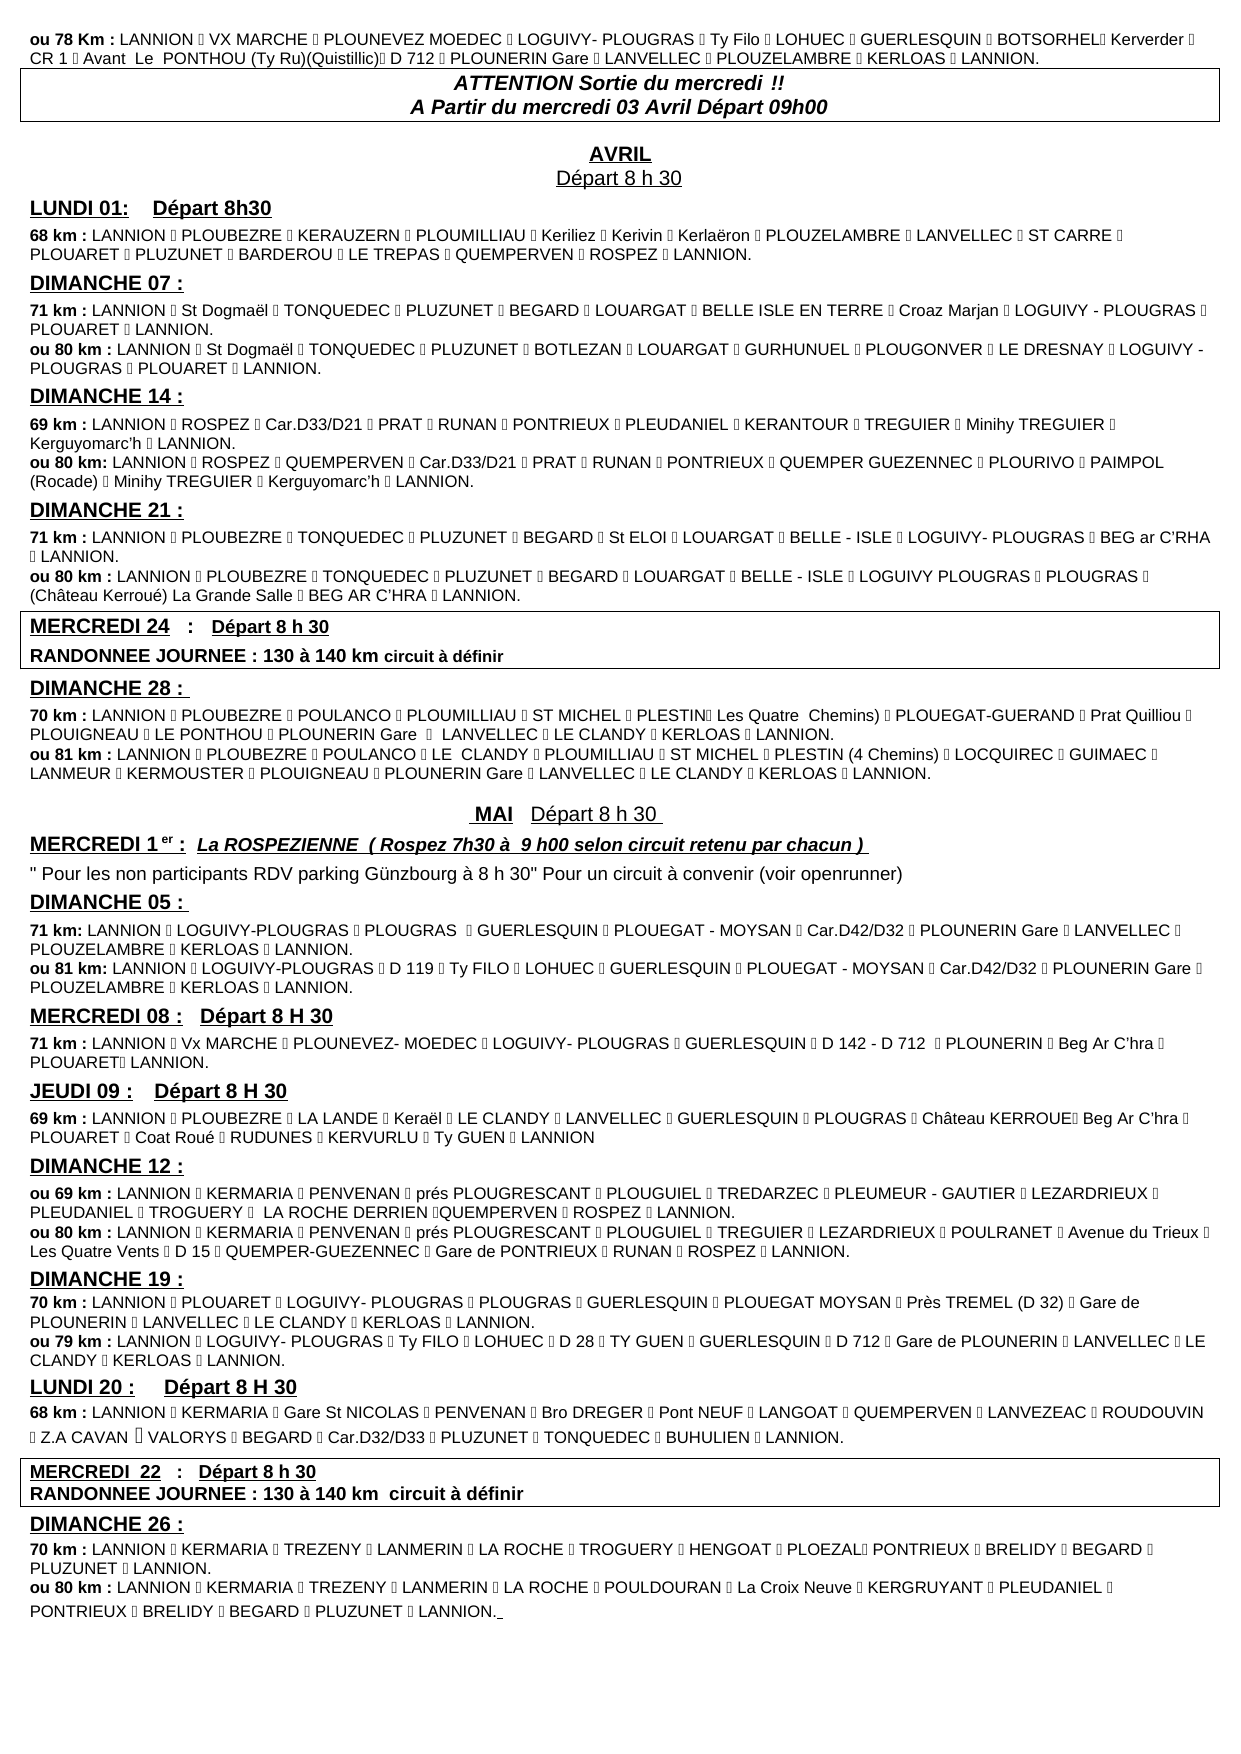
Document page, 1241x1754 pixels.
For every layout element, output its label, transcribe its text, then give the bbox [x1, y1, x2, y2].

text 69 km : LANNION ROSPEZ Car.D33/D21 PRAT RUNAN PONTRIEUX PLEUDANIEL KERANTOUR TREGUIER Minihy TREGUIER Kerguyomarc’h LANNION. [29, 414, 1211, 453]
text ou 80 km : LANNION PLOUBEZRE TONQUEDEC PLUZUNET BEGARD LOUARGAT BELLE - ISLE LOGUIVY PLOUGRAS PLOUGRAS (Château Kerroué) La Grande Salle BEG AR C’HRA LANNION. [29, 566, 1211, 605]
text AVRIL [29, 141, 1211, 165]
text 68 km : LANNION PLOUBEZRE KERAUZERN PLOUMILLIAU Keriliez Kerivin Kerlaëron PLOUZELAMBRE LANVELLEC ST CARRE PLOUARET PLUZUNET BARDEROU LE TREPAS QUEMPERVEN ROSPEZ LANNION. [29, 226, 1211, 264]
text 69 km : LANNION PLOUBEZRE LA LANDE Keraël LE CLANDY LANVELLEC GUERLESQUIN PLOUGRAS Château KERROUE Beg Ar C’hra PLOUARET Coat Roué RUDUNES KERVURLU Ty GUEN LANNION [29, 1109, 1211, 1147]
text ou 81 km: LANNION LOGUIVY-PLOUGRAS D 119 Ty FILO LOHUEC GUERLESQUIN PLOUEGAT - MOYSAN Car.D42/D32 PLOUNERIN Gare PLOUZELAMBRE KERLOAS LANNION. [29, 959, 1211, 997]
text DIMANCHE 07 : [29, 271, 1211, 294]
text ou 80 km : LANNION KERMARIA TREZENY LANMERIN LA ROCHE POULDOURAN La Croix Neuve KERGRUYANT PLEUDANIEL PONTRIEUX BRELIDY BEGARD PLUZUNET LANNION. [29, 1578, 1211, 1621]
text ou 79 km : LANNION LOGUIVY- PLOUGRAS Ty FILO LOHUEC D 28 TY GUEN GUERLESQUIN D 712 Gare de PLOUNERIN LANVELLEC LE CLANDY KERLOAS LANNION. [29, 1332, 1211, 1370]
text DIMANCHE 14 : [29, 384, 1211, 408]
text MERCREDI 08 : Départ 8 H 30 [29, 1004, 1211, 1028]
text LUNDI 20 : Départ 8 H 30 [29, 1374, 1211, 1398]
text JEUDI 09 : Départ 8 H 30 [29, 1079, 1211, 1103]
text DIMANCHE 26 : [29, 1512, 1211, 1536]
text DIMANCHE 12 : [29, 1154, 1211, 1178]
text 70 km : LANNION PLOUARET LOGUIVY- PLOUGRAS PLOUGRAS GUERLESQUIN PLOUEGAT MOYSAN Près TREMEL (D 32) Gare de PLOUNERIN LANVELLEC LE CLANDY KERLOAS LANNION. [29, 1293, 1211, 1332]
text 71 km : LANNION St Dogmaël TONQUEDEC PLUZUNET BEGARD LOUARGAT BELLE ISLE EN TERRE Croaz Marjan LOGUIVY - PLOUGRAS PLOUARET LANNION. [29, 301, 1211, 339]
text ou 80 km: LANNION ROSPEZ QUEMPERVEN Car.D33/D21 PRAT RUNAN PONTRIEUX QUEMPER GUEZENNEC PLOURIVO PAIMPOL (Rocade) Minihy TREGUIER Kerguyomarc’h LANNION. [29, 453, 1211, 491]
text ou 78 Km : LANNION VX MARCHE PLOUNEVEZ MOEDEC LOGUIVY- PLOUGRAS Ty Filo LOHUEC GUERLESQUIN BOTSORHEL Kerverder CR 1 Avant Le PONTHOU (Ty Ru)(Quistillic) D 712 PLOUNERIN Gare LANVELLEC PLOUZELAMBRE KERLOAS LANNION. [29, 29, 1211, 68]
text MERCREDI 24 : Départ 8 h 30 [21, 612, 1219, 638]
text 71 km : LANNION PLOUBEZRE TONQUEDEC PLUZUNET BEGARD St ELOI LOUARGAT BELLE - ISLE LOGUIVY- PLOUGRAS BEG ar C’RHA LANNION. [29, 528, 1211, 566]
text RANDONNEE JOURNEE : 130 à 140 km circuit à définir [21, 1479, 1219, 1506]
text ou 69 km : LANNION KERMARIA PENVENAN prés PLOUGRESCANT PLOUGUIEL TREDARZEC PLEUMEUR - GAUTIER LEZARDRIEUX PLEUDANIEL TROGUERY LA ROCHE DERRIEN QUEMPERVEN ROSPEZ LANNION. [29, 1184, 1211, 1222]
text DIMANCHE 28 : [29, 676, 1211, 699]
text ou 80 km : LANNION KERMARIA PENVENAN prés PLOUGRESCANT PLOUGUIEL TREGUIER LEZARDRIEUX POULRANET Avenue du Trieux Les Quatre Vents D 15 QUEMPER-GUEZENNEC Gare de PONTRIEUX RUNAN ROSPEZ LANNION. [29, 1222, 1211, 1261]
text " Pour les non participants RDV parking Günzbourg à 8 h 30" Pour un circuit à convenir (voir openrunner) [29, 862, 1211, 884]
text Départ 8 h 30 [29, 165, 1211, 189]
text DIMANCHE 21 : [29, 498, 1211, 522]
text DIMANCHE 05 : [29, 890, 1211, 914]
text MAI Départ 8 h 30 [29, 802, 1211, 826]
text 70 km : LANNION PLOUBEZRE POULANCO PLOUMILLIAU ST MICHEL PLESTIN Les Quatre Chemins) PLOUEGAT-GUERAND Prat Quilliou PLOUIGNEAU LE PONTHOU PLOUNERIN Gare LANVELLEC LE CLANDY KERLOAS LANNION. [29, 706, 1211, 744]
text 71 km: LANNION LOGUIVY-PLOUGRAS PLOUGRAS GUERLESQUIN PLOUEGAT - MOYSAN Car.D42/D32 PLOUNERIN Gare LANVELLEC PLOUZELAMBRE KERLOAS LANNION. [29, 920, 1211, 959]
text LUNDI 01: Départ 8h30 [29, 196, 1211, 219]
text 70 km : LANNION KERMARIA TREZENY LANMERIN LA ROCHE TROGUERY HENGOAT PLOEZAL PONTRIEUX BRELIDY BEGARD PLUZUNET LANNION. [29, 1540, 1211, 1578]
text RANDONNEE JOURNEE : 130 à 140 km circuit à définir [21, 641, 1219, 668]
text ou 80 km : LANNION St Dogmaël TONQUEDEC PLUZUNET BOTLEZAN LOUARGAT GURHUNUEL PLOUGONVER LE DRESNAY LOGUIVY - PLOUGRAS PLOUARET LANNION. [29, 339, 1211, 378]
text MERCREDI 22 : Départ 8 h 30 [21, 1459, 1219, 1479]
text MERCREDI 1 er : La ROSPEZIENNE ( Rospez 7h30 à 9 h00 selon circuit retenu par chacun ) [29, 832, 1211, 856]
text DIMANCHE 19 : [29, 1267, 1211, 1291]
text 71 km : LANNION Vx MARCHE PLOUNEVEZ- MOEDEC LOGUIVY- PLOUGRAS GUERLESQUIN D 142 - D 712 PLOUNERIN Beg Ar C’hra PLOUARET LANNION. [29, 1034, 1211, 1072]
text A Partir du mercredi 03 Avril Départ 09h00 [21, 92, 1219, 121]
text 68 km : LANNION KERMARIA Gare St NICOLAS PENVENAN Bro DREGER Pont NEUF LANGOAT QUEMPERVEN LANVEZEAC ROUDOUVIN Z.A CAVAN VALORYS BEGARD Car.D32/D33 PLUZUNET TONQUEDEC BUHULIEN LANNION. [29, 1403, 1211, 1448]
text ATTENTION Sortie du mercredi !! [21, 69, 1219, 92]
text ou 81 km : LANNION PLOUBEZRE POULANCO LE CLANDY PLOUMILLIAU ST MICHEL PLESTIN (4 Chemins) LOCQUIREC GUIMAEC LANMEUR KERMOUSTER PLOUIGNEAU PLOUNERIN Gare LANVELLEC LE CLANDY KERLOAS LANNION. [29, 744, 1211, 783]
